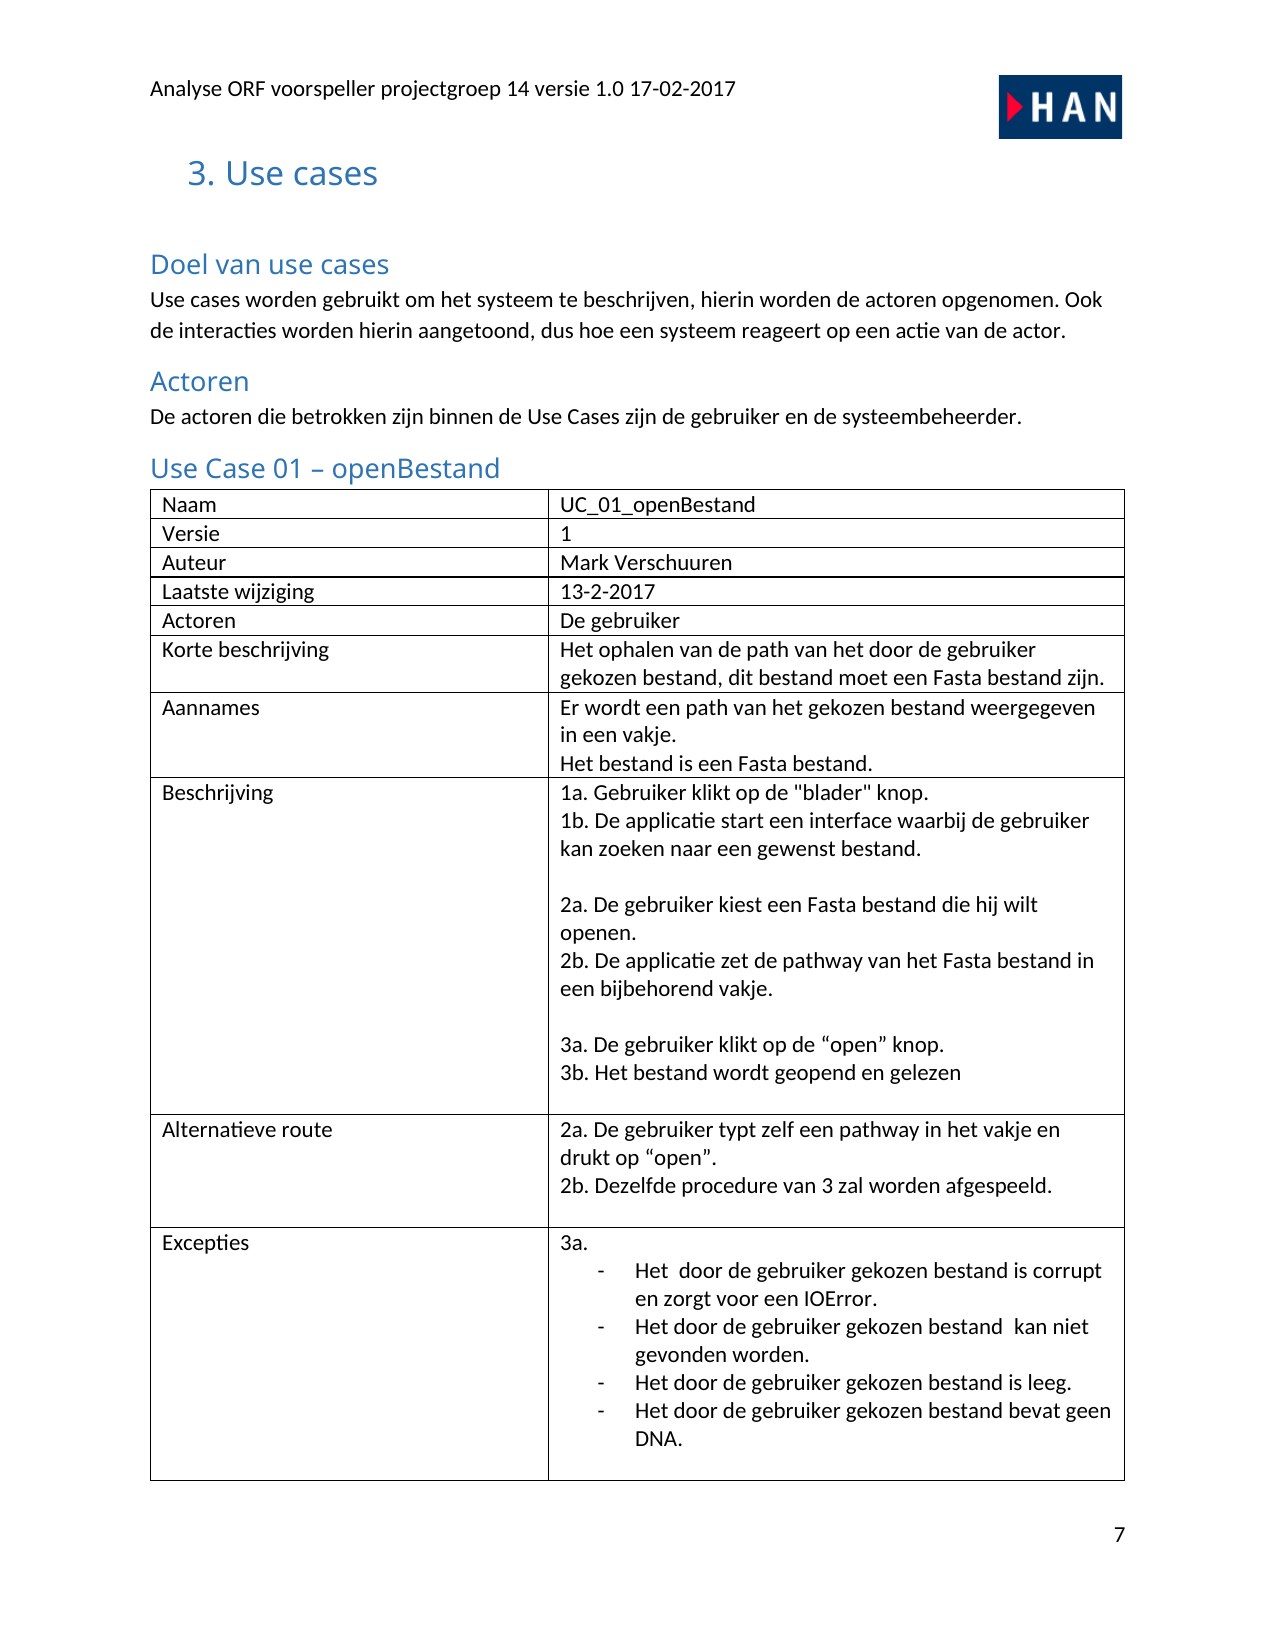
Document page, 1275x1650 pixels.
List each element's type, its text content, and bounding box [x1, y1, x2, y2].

table_cell Mark Verschuuren [549, 548, 1124, 576]
table_cell Excepties [151, 1228, 548, 1480]
table_cell 1 [549, 519, 1124, 547]
subtitle Doel van use cases [150, 246, 1125, 283]
table_cell Beschrijving [151, 778, 548, 1114]
subtitle Use cases [187, 150, 1125, 195]
table_cell Laatste wijziging [151, 578, 548, 605]
table_cell Auteur [151, 548, 548, 576]
subtitle Use Case 01 – openBestand [150, 449, 1125, 486]
table_cell Er wordt een path van het gekozen bestand weergegeven in een vakje. Het bestand is een Fasta bestand. [549, 693, 1124, 777]
table_cell Het ophalen van de path van het door de gebruiker gekozen bestand, dit bestand moet een Fasta bestand zijn. [549, 636, 1124, 692]
table_cell Actoren [151, 606, 548, 634]
table_cell 13-2-2017 [549, 578, 1124, 605]
table_header UC_01_openBestand [549, 490, 1124, 518]
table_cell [549, 1228, 1124, 1480]
table_cell 2a. De gebruiker typt zelf een pathway in het vakje en drukt op “open”. 2b. Dezelfde procedure van 3 zal worden afgespeeld. [549, 1115, 1124, 1227]
table_cell 1a. Gebruiker klikt op de "blader" knop. 1b. De applicatie start een interface waarbij de gebruiker kan zoeken naar een gewenst bestand. 2a. De gebruiker kiest een Fasta bestand die hij wilt openen. 2b. De applicatie zet de pathway van het Fasta bestand in een bijbehorend vakje. 3a. De gebruiker klikt op de “open” knop. 3b. Het bestand wordt geopend en gelezen [549, 778, 1124, 1114]
table_cell De gebruiker [549, 606, 1124, 634]
text Use cases worden gebruikt om het systeem te beschrijven, hierin worden de actoren opgenomen. Ook de interacties worden hierin aangetoond, dus hoe een systeem reageert op een actie van de actor. [150, 286, 1125, 344]
table_cell Versie [151, 519, 548, 547]
text De actoren die betrokken zijn binnen de Use Cases zijn de gebruiker en de systeembeheerder. [150, 402, 1125, 431]
table_cell Alternatieve route [151, 1115, 548, 1227]
subtitle Actoren [150, 363, 1125, 399]
table_cell Aannames [151, 693, 548, 777]
table_cell Korte beschrijving [151, 636, 548, 692]
table_header Naam [151, 490, 548, 518]
